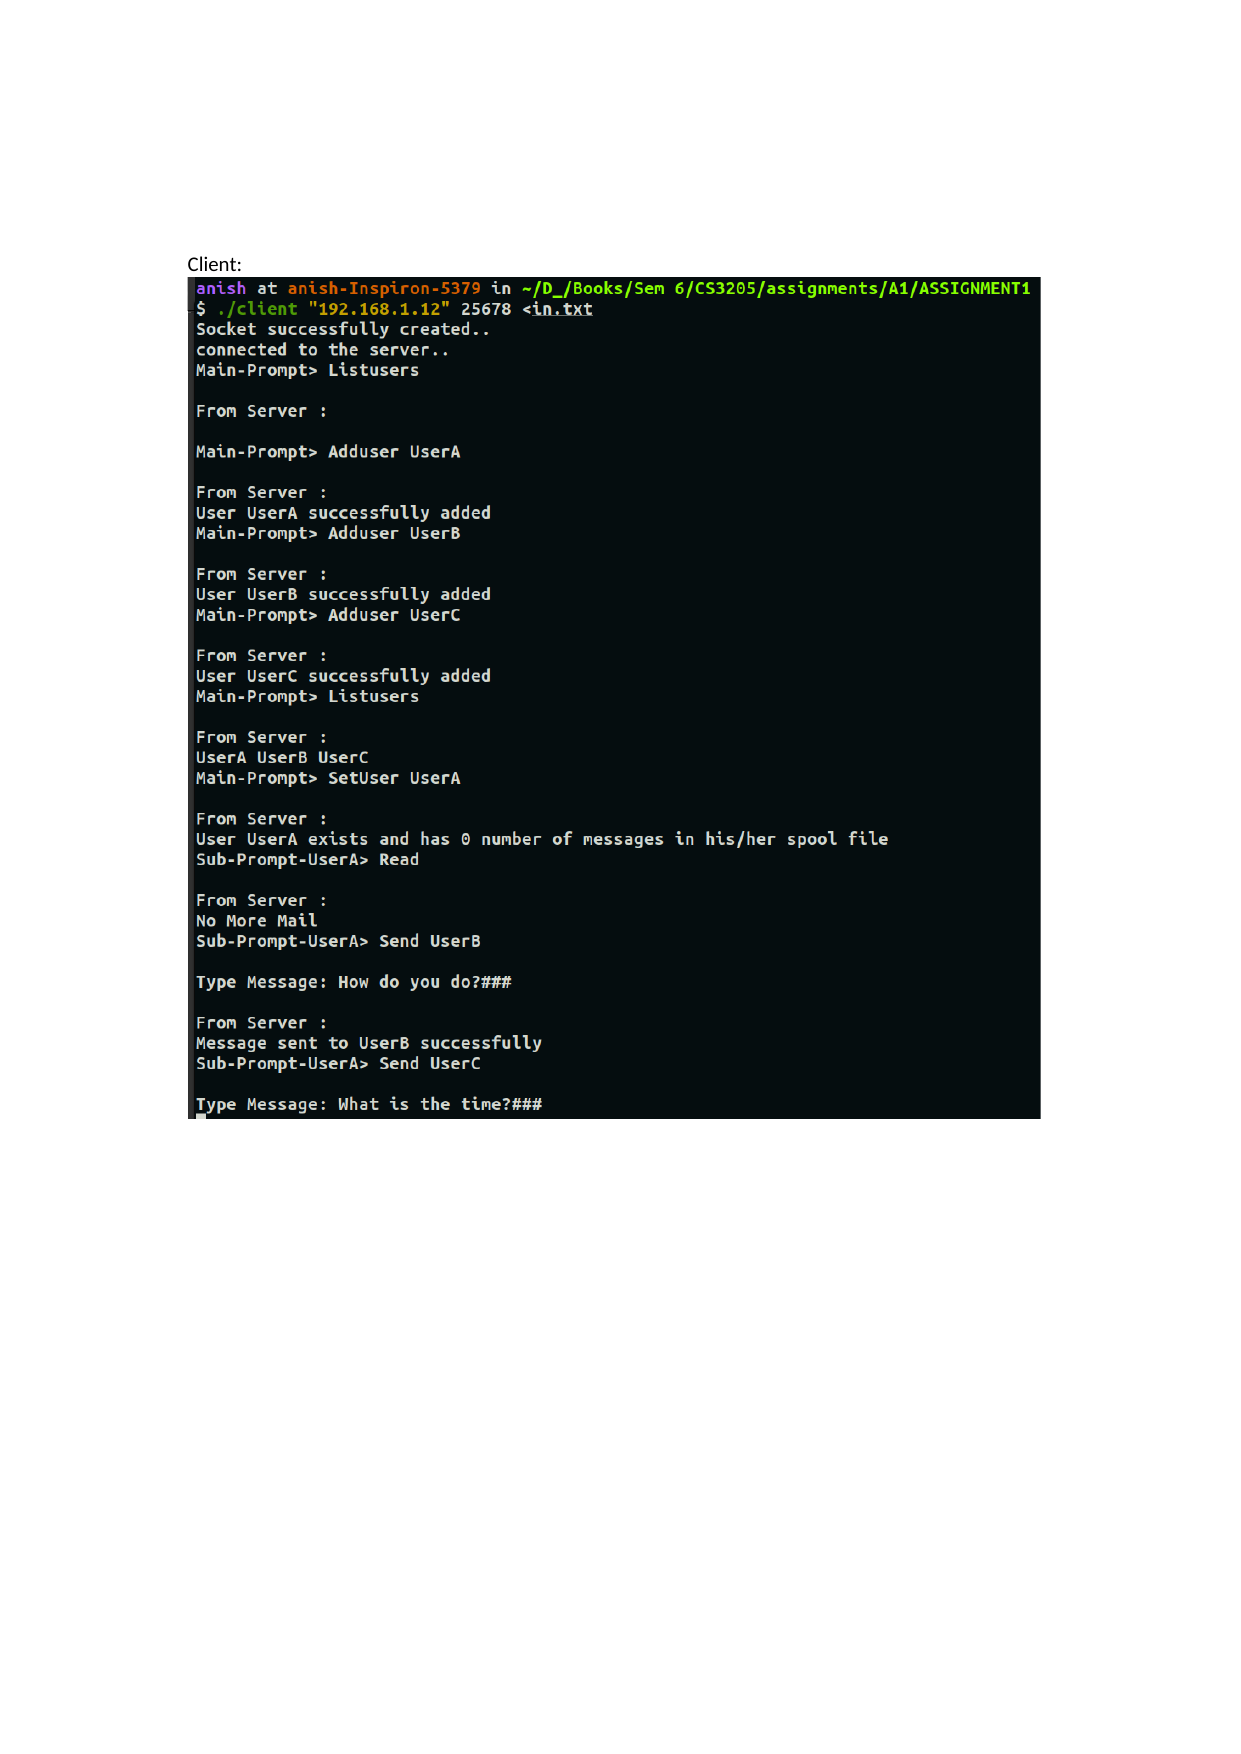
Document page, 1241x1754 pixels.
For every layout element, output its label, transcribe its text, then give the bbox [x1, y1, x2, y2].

picture [187, 277, 1041, 1119]
list Client: [187, 252, 1053, 277]
